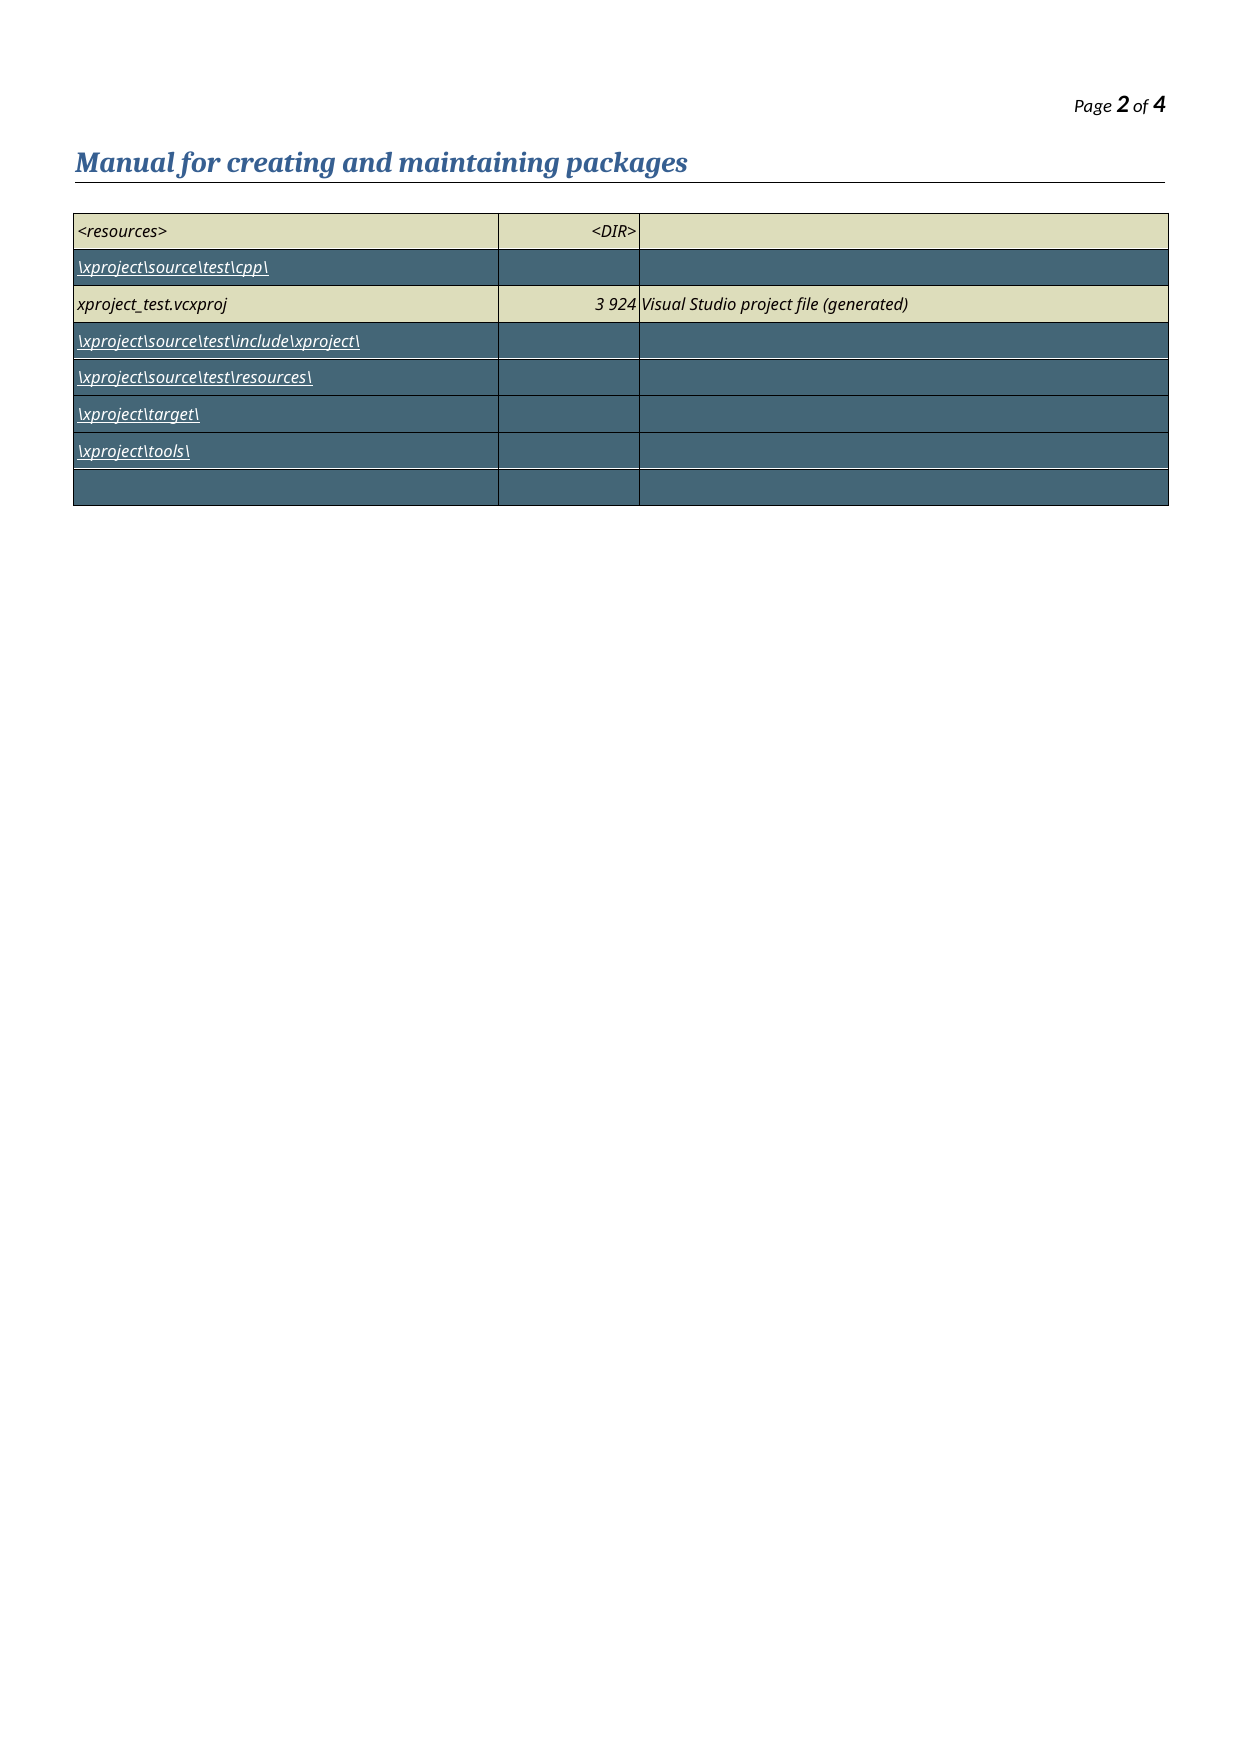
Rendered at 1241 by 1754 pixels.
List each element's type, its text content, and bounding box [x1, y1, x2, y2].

table_cell [640, 360, 1168, 395]
table_cell [499, 433, 639, 468]
table_cell \xproject\source\test\resources\ [74, 360, 498, 395]
table_cell [74, 470, 498, 505]
table_cell [499, 360, 639, 395]
table_cell [640, 323, 1168, 358]
table_cell [640, 433, 1168, 468]
table_cell [640, 250, 1168, 285]
table_cell 3 924 [499, 286, 639, 322]
table_cell <resources> [74, 214, 498, 248]
table_cell \xproject\source\test\cpp\ [74, 250, 498, 285]
table_cell [640, 396, 1168, 432]
table_cell \xproject\tools\ [74, 433, 498, 468]
table_cell [499, 323, 639, 358]
table_cell [499, 396, 639, 432]
table_cell xproject_test.vcxproj [74, 286, 498, 322]
table_cell Visual Studio project file (generated) [640, 286, 1168, 322]
table_cell \xproject\target\ [74, 396, 498, 432]
table_cell [640, 470, 1168, 505]
table_cell [499, 250, 639, 285]
table_cell \xproject\source\test\include\xproject\ [74, 323, 498, 358]
table_cell [640, 214, 1168, 248]
table_cell <DIR> [499, 214, 639, 248]
table_cell [499, 470, 639, 505]
